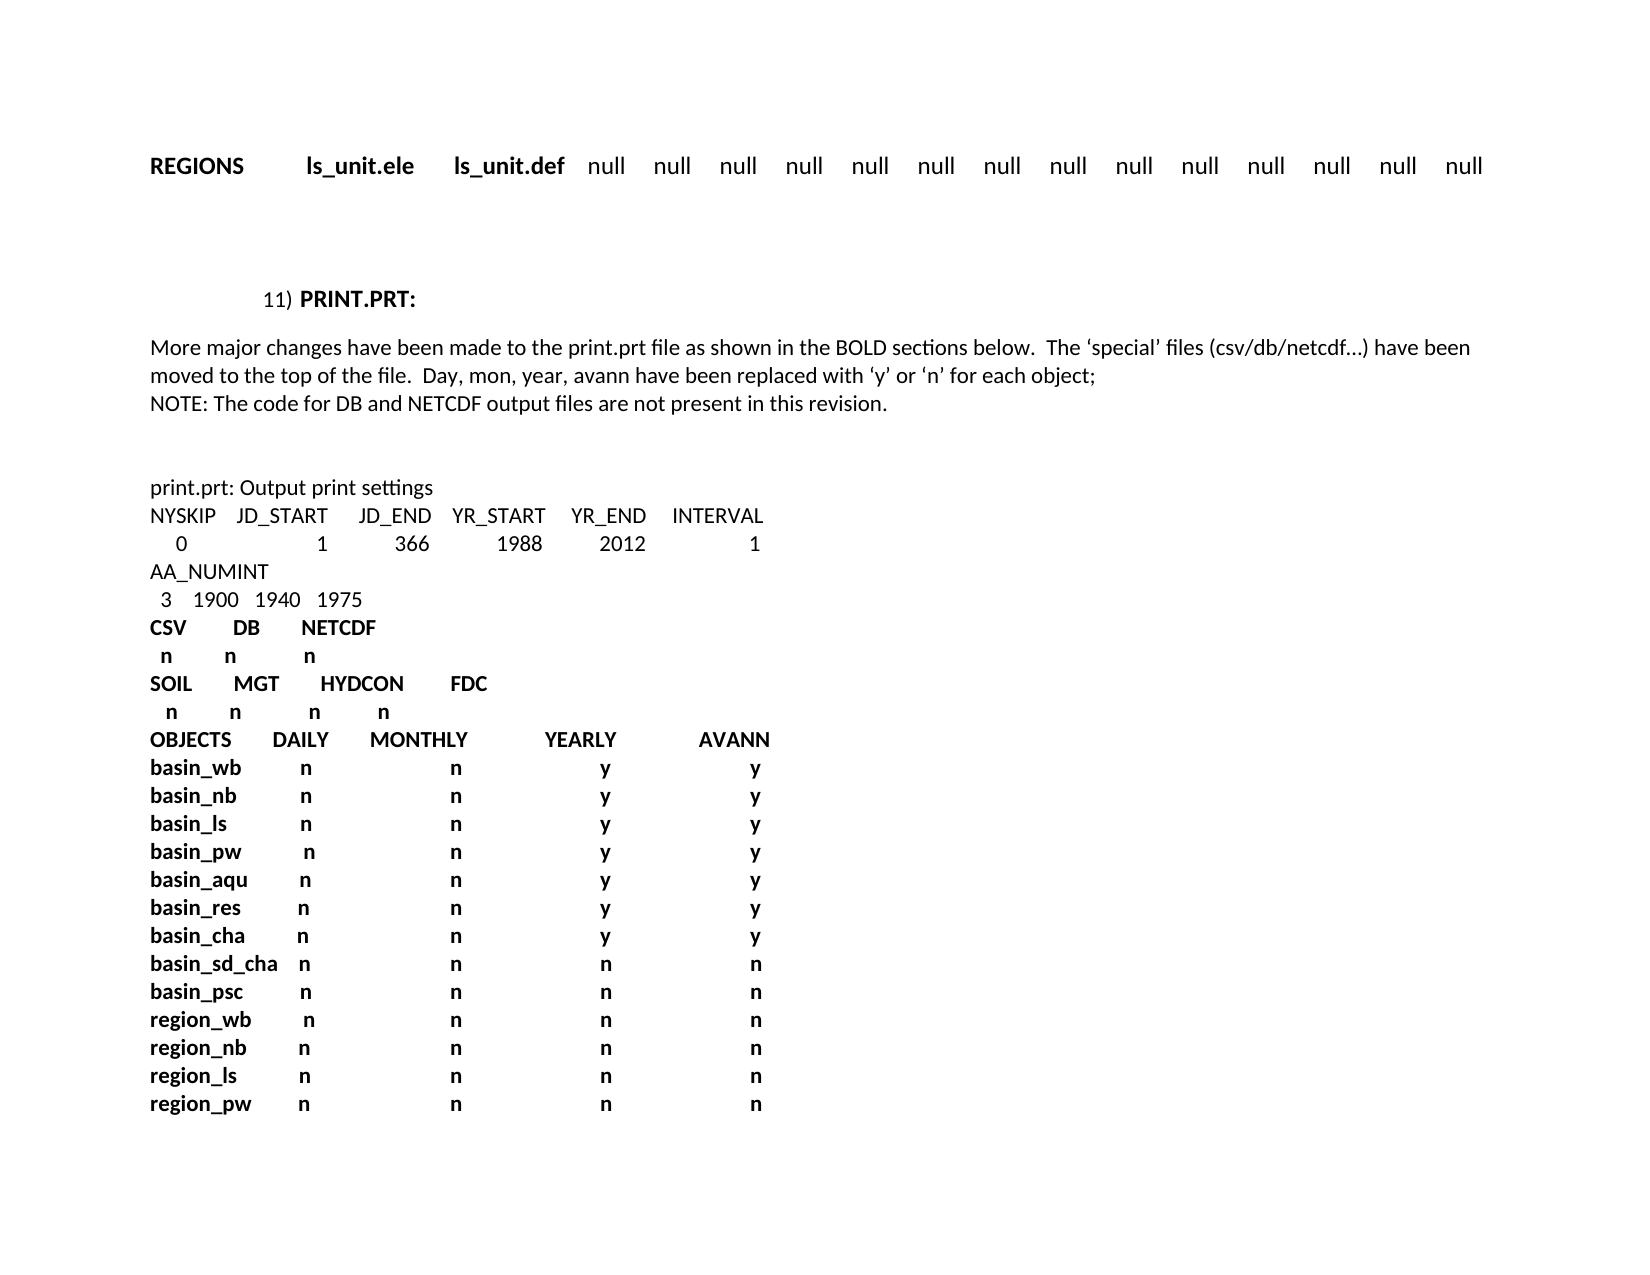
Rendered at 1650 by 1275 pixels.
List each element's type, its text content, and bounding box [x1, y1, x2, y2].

text moved to the top of the file. Day, mon, year, avann have been replaced with ‘y’ or ‘n’ for each object; [150, 361, 1500, 389]
text 0 1 366 1988 2012 1 [150, 529, 1500, 557]
text 3 1900 1940 1975 [150, 585, 1500, 613]
text NYSKIP JD_START JD_END YR_START YR_END INTERVAL [150, 501, 1500, 529]
text print.prt: Output print settings [150, 473, 1500, 501]
text SOIL MGT HYDCON FDC [150, 669, 1500, 697]
text region_ls n n n n [150, 1062, 1500, 1089]
text region_wb n n n n [150, 1006, 1500, 1033]
text basin_res n n y y [150, 893, 1500, 921]
text n n n [150, 641, 1500, 669]
text REGIONS ls_unit.ele ls_unit.def null null null null null null null null null null null null null null [150, 150, 1500, 181]
text region_nb n n n n [150, 1033, 1500, 1062]
text AA_NUMINT [150, 557, 1500, 585]
text n n n n [150, 697, 1500, 725]
text OBJECTS DAILY MONTHLY YEARLY AVANN [150, 725, 1500, 753]
text NOTE: The code for DB and NETCDF output files are not present in this revision. [150, 389, 1500, 417]
text basin_ls n n y y [150, 809, 1500, 837]
list PRINT.PRT: [262, 283, 1500, 314]
text basin_wb n n y y [150, 753, 1500, 781]
text basin_psc n n n n [150, 977, 1500, 1006]
text CSV DB NETCDF [150, 613, 1500, 641]
text basin_nb n n y y [150, 781, 1500, 809]
text basin_pw n n y y [150, 837, 1500, 865]
text More major changes have been made to the print.prt file as shown in the BOLD sections below. The ‘special’ files (csv/db/netcdf…) have been [150, 333, 1500, 361]
text basin_sd_cha n n n n [150, 949, 1500, 977]
text basin_aqu n n y y [150, 865, 1500, 893]
text basin_cha n n y y [150, 921, 1500, 949]
text region_pw n n n n [150, 1089, 1500, 1118]
